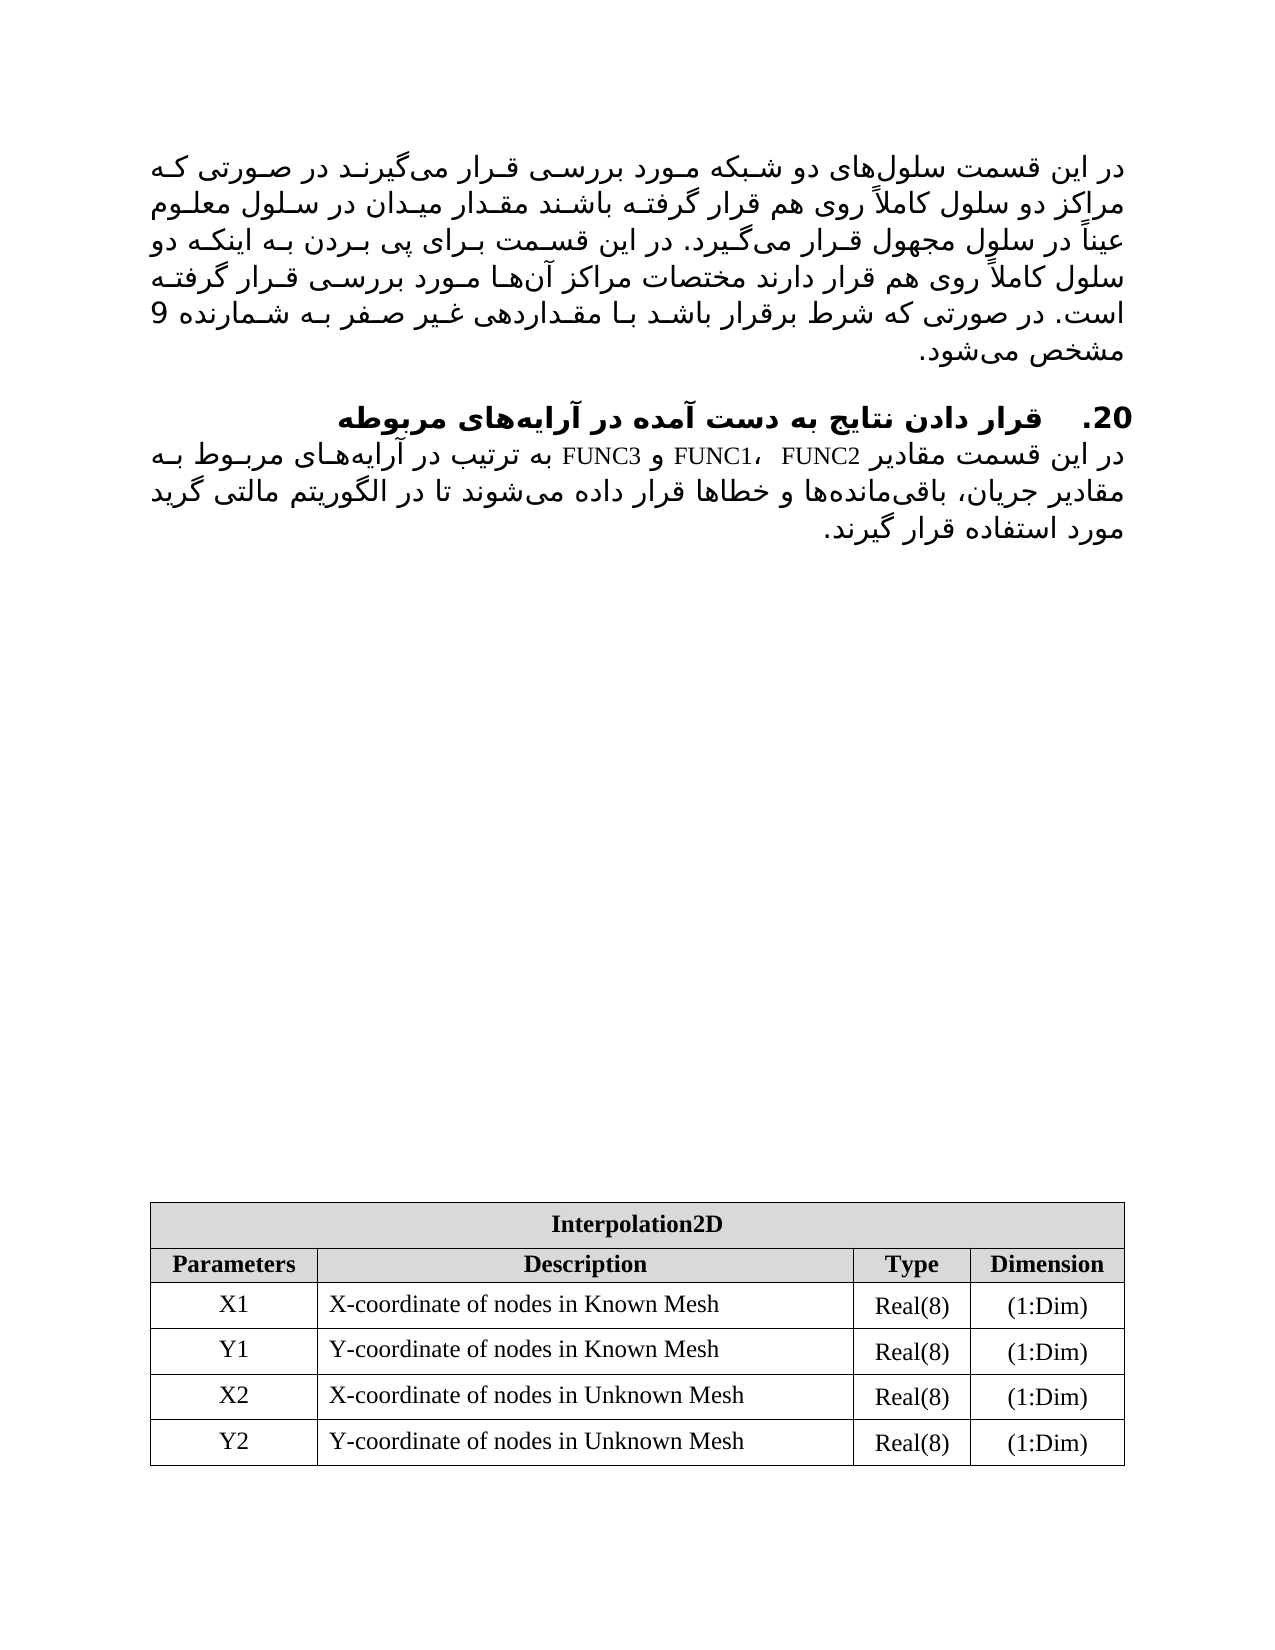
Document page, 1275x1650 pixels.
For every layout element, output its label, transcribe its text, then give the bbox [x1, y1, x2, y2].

table_cell (1:Dim) [971, 1375, 1124, 1419]
table_cell Real(8) [854, 1375, 970, 1419]
table_cell Y-coordinate of nodes in Unknown Mesh [318, 1420, 853, 1465]
table_cell Type [854, 1249, 970, 1282]
list در این قسمت سلول‌های دو شبکه مورد بررسی قرار می‌گیرند در صورتی که مراکز دو سلول کاملاً روی هم قرار گرفته باشند مقدار میدان در سلول معلوم عیناً در سلول مجهول قرار می‌گیرد. در این قسمت برای پی بردن به اینکه دو سلول کاملاً روی هم قرار دارند مختصات مراکز آن‌ها مورد بررسی قرار گرفته است. در صورتی که شرط برقرار باشد با مقداردهی غیر صفر به شمارنده 9 مشخص می‌شود. [150, 150, 1125, 367]
table_cell Real(8) [854, 1420, 970, 1465]
table_cell Dimension [971, 1249, 1124, 1282]
table_cell (1:Dim) [971, 1329, 1124, 1373]
table_cell Y1 [151, 1329, 317, 1373]
table_cell Y2 [151, 1420, 317, 1465]
table_cell X2 [151, 1375, 317, 1419]
table_cell Real(8) [854, 1329, 970, 1373]
table_cell X-coordinate of nodes in Known Mesh [318, 1283, 853, 1328]
table_cell Real(8) [854, 1283, 970, 1328]
table_cell X-coordinate of nodes in Unknown Mesh [318, 1375, 853, 1419]
table_cell X1 [151, 1283, 317, 1328]
list قرار دادن نتایج به دست آمده در آرایه‌های مربوطه [150, 401, 1081, 435]
table_cell Parameters [151, 1249, 317, 1282]
list در این قسمت مقادیر FUNC1، FUNC2 و FUNC3 به ترتیب در آرایه‌های مربوط به مقادیر جریان، باقی‌مانده‌ها و خطاها قرار داده می‌شوند تا در الگوریتم مالتی گرید مورد استفاده قرار گیرند. [150, 438, 1125, 545]
table_cell (1:Dim) [971, 1283, 1124, 1328]
table_header Interpolation2D [151, 1203, 1124, 1248]
table_cell (1:Dim) [971, 1420, 1124, 1465]
table_cell Description [318, 1249, 853, 1282]
table_cell Y-coordinate of nodes in Known Mesh [318, 1329, 853, 1373]
